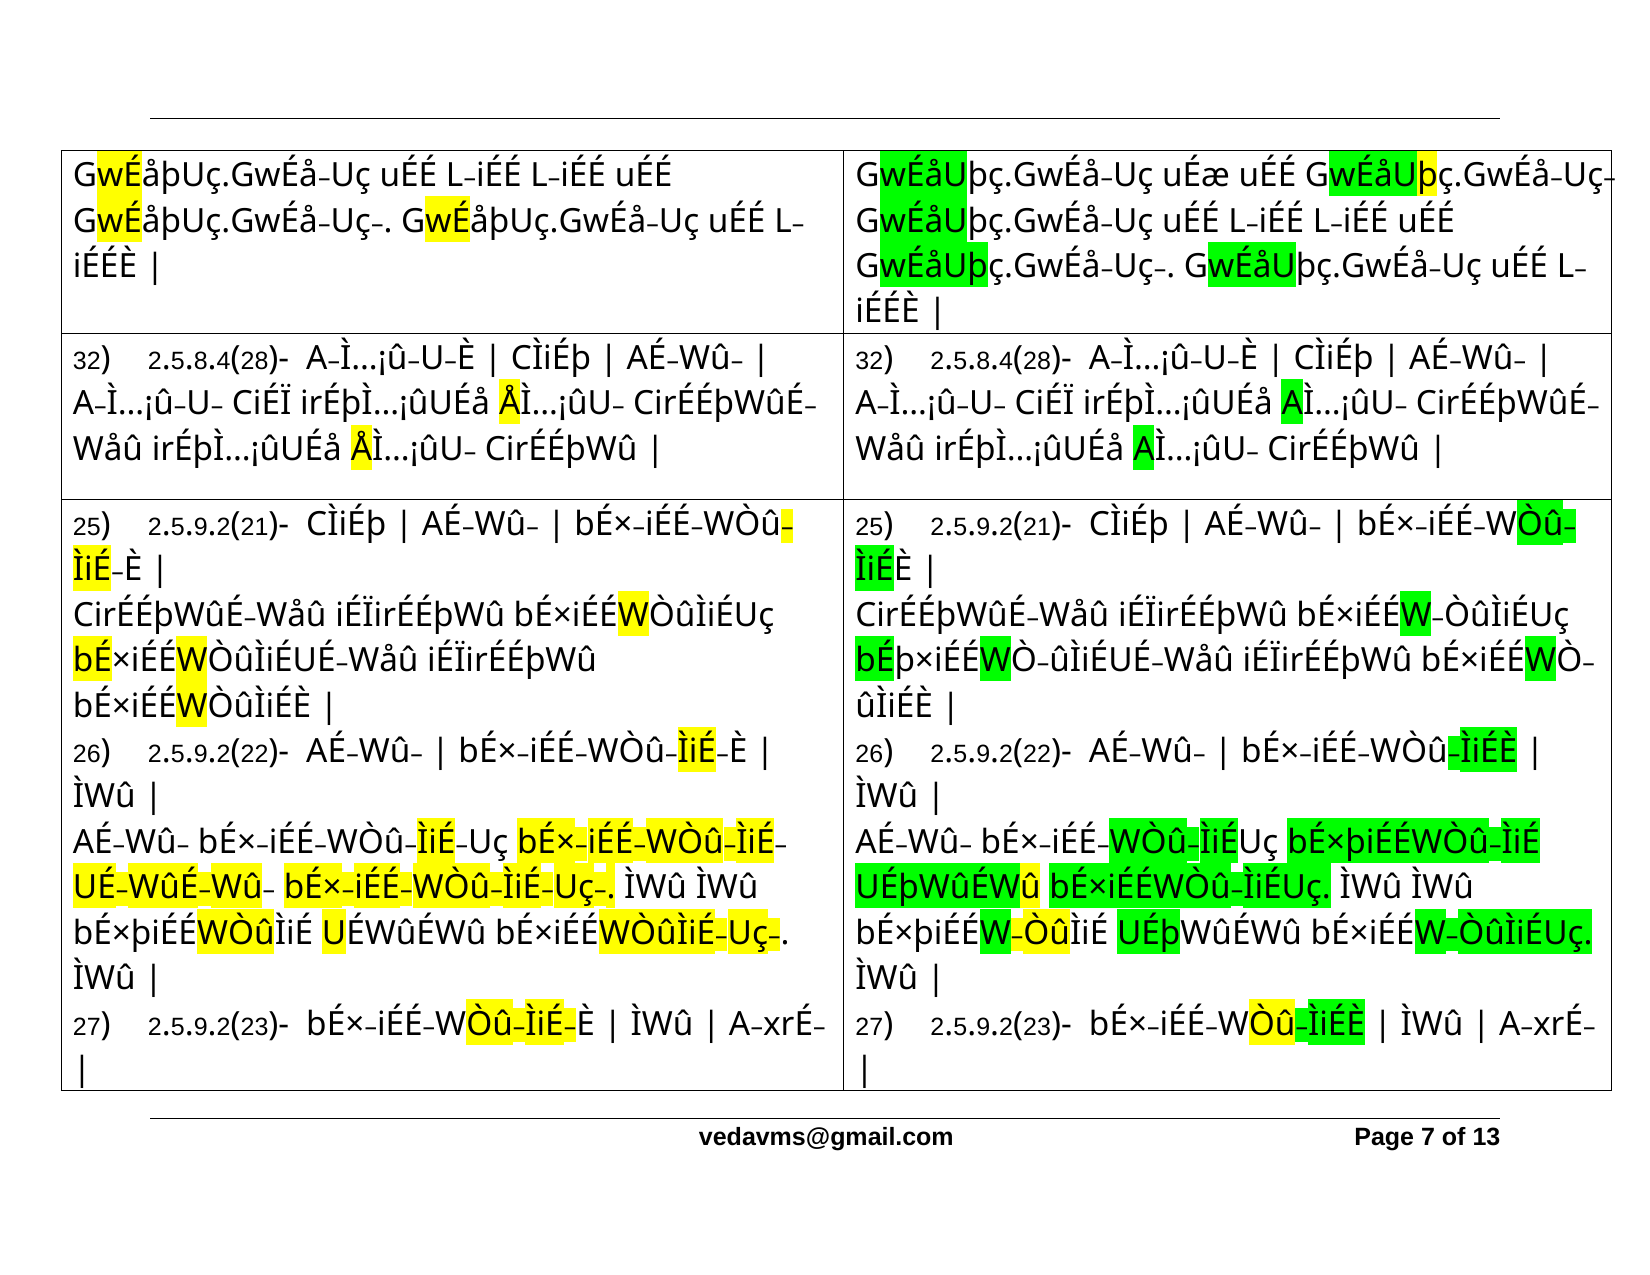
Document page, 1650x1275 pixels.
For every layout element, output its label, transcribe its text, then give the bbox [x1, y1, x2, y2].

table_cell 32) 2.5.8.4(28)- A–Ì…¡û–U–È | CÌiÉþ | AÉ–Wû– | A–Ì…¡û–U– CiÉÏ irÉþÌ…¡ûUÉå ÅÌ…¡ûU– CirÉÉþWûÉ–Wåû irÉþÌ…¡ûUÉå ÅÌ…¡ûU– CirÉÉþWû | [62, 334, 843, 499]
table_cell 32) 2.5.8.4(28)- A–Ì…¡û–U–È | CÌiÉþ | AÉ–Wû– | A–Ì…¡û–U– CiÉÏ irÉþÌ…¡ûUÉå AÌ…¡ûU– CirÉÉþWûÉ–Wåû irÉþÌ…¡ûUÉå AÌ…¡ûU– CirÉÉþWû | [844, 334, 1611, 499]
